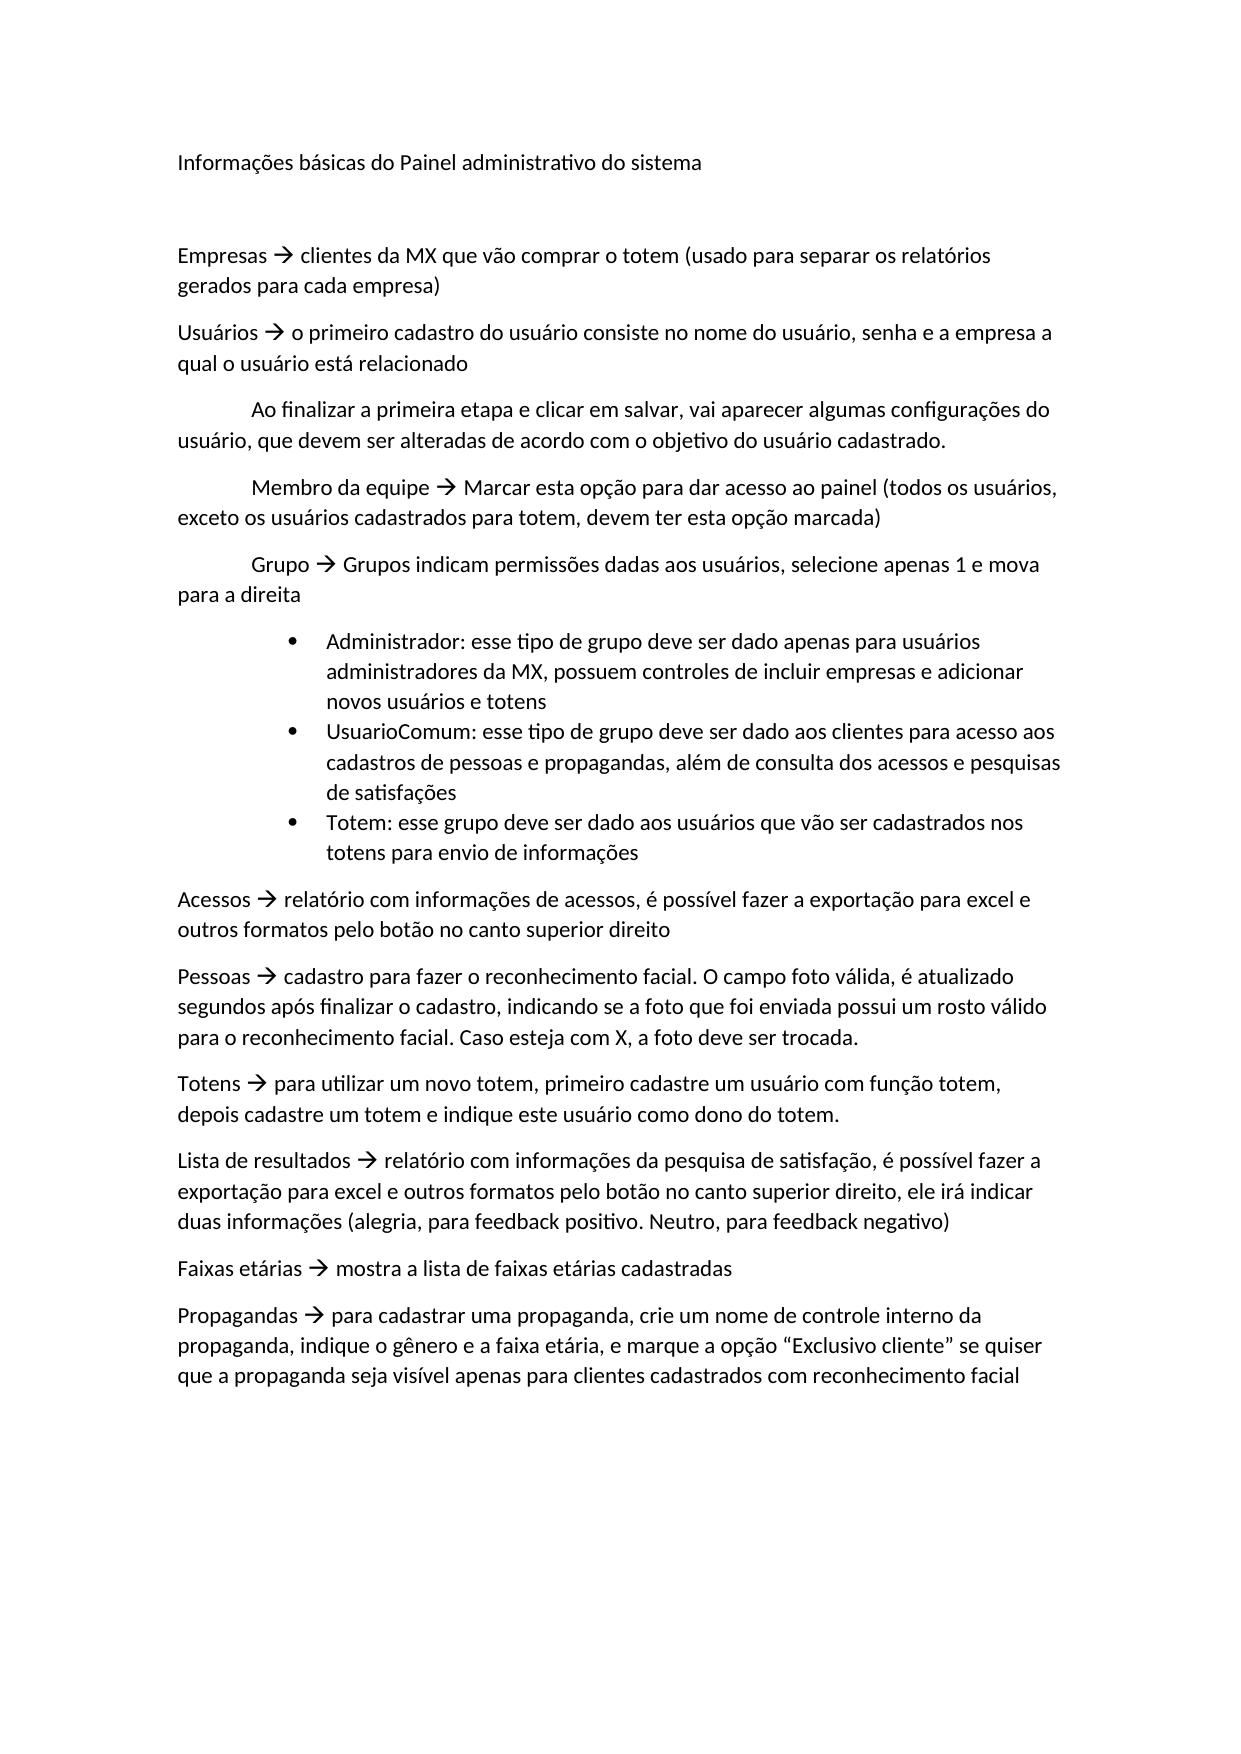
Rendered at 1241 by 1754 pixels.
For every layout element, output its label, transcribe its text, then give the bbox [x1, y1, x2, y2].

list Totem: esse grupo deve ser dado aos usuários que vão ser cadastrados nos totens para envio de informações [288, 808, 1063, 866]
text Empresas clientes da MX que vão comprar o totem (usado para separar os relatórios gerados para cada empresa) [177, 241, 1063, 299]
text Ao finalizar a primeira etapa e clicar em salvar, vai aparecer algumas configurações do usuário, que devem ser alteradas de acordo com o objetivo do usuário cadastrado. [177, 396, 1063, 454]
text Totens para utilizar um novo totem, primeiro cadastre um usuário com função totem, depois cadastre um totem e indique este usuário como dono do totem. [177, 1069, 1063, 1128]
text Grupo Grupos indicam permissões dadas aos usuários, selecione apenas 1 e mova para a direita [177, 550, 1063, 608]
text Informações básicas do Painel administrativo do sistema [177, 148, 1063, 176]
text Faixas etárias mostra a lista de faixas etárias cadastradas [177, 1254, 1063, 1282]
text Usuários o primeiro cadastro do usuário consiste no nome do usuário, senha e a empresa a qual o usuário está relacionado [177, 318, 1063, 377]
text Propagandas para cadastrar uma propaganda, crie um nome de controle interno da propaganda, indique o gênero e a faixa etária, e marque a opção “Exclusivo cliente” se quiser que a propaganda seja visível apenas para clientes cadastrados com reconhecimento facial [177, 1301, 1063, 1389]
text Pessoas cadastro para fazer o reconhecimento facial. O campo foto válida, é atualizado segundos após finalizar o cadastro, indicando se a foto que foi enviada possui um rosto válido para o reconhecimento facial. Caso esteja com X, a foto deve ser trocada. [177, 962, 1063, 1051]
text Membro da equipe Marcar esta opção para dar acesso ao painel (todos os usuários, exceto os usuários cadastrados para totem, devem ter esta opção marcada) [177, 473, 1063, 531]
text Lista de resultados relatório com informações da pesquisa de satisfação, é possível fazer a exportação para excel e outros formatos pelo botão no canto superior direito, ele irá indicar duas informações (alegria, para feedback positivo. Neutro, para feedback negativo) [177, 1147, 1063, 1235]
text Acessos relatório com informações de acessos, é possível fazer a exportação para excel e outros formatos pelo botão no canto superior direito [177, 885, 1063, 943]
list Administrador: esse tipo de grupo deve ser dado apenas para usuários administradores da MX, possuem controles de incluir empresas e adicionar novos usuários e totens [288, 627, 1063, 715]
list UsuarioComum: esse tipo de grupo deve ser dado aos clientes para acesso aos cadastros de pessoas e propagandas, além de consulta dos acessos e pesquisas de satisfações [288, 717, 1063, 806]
